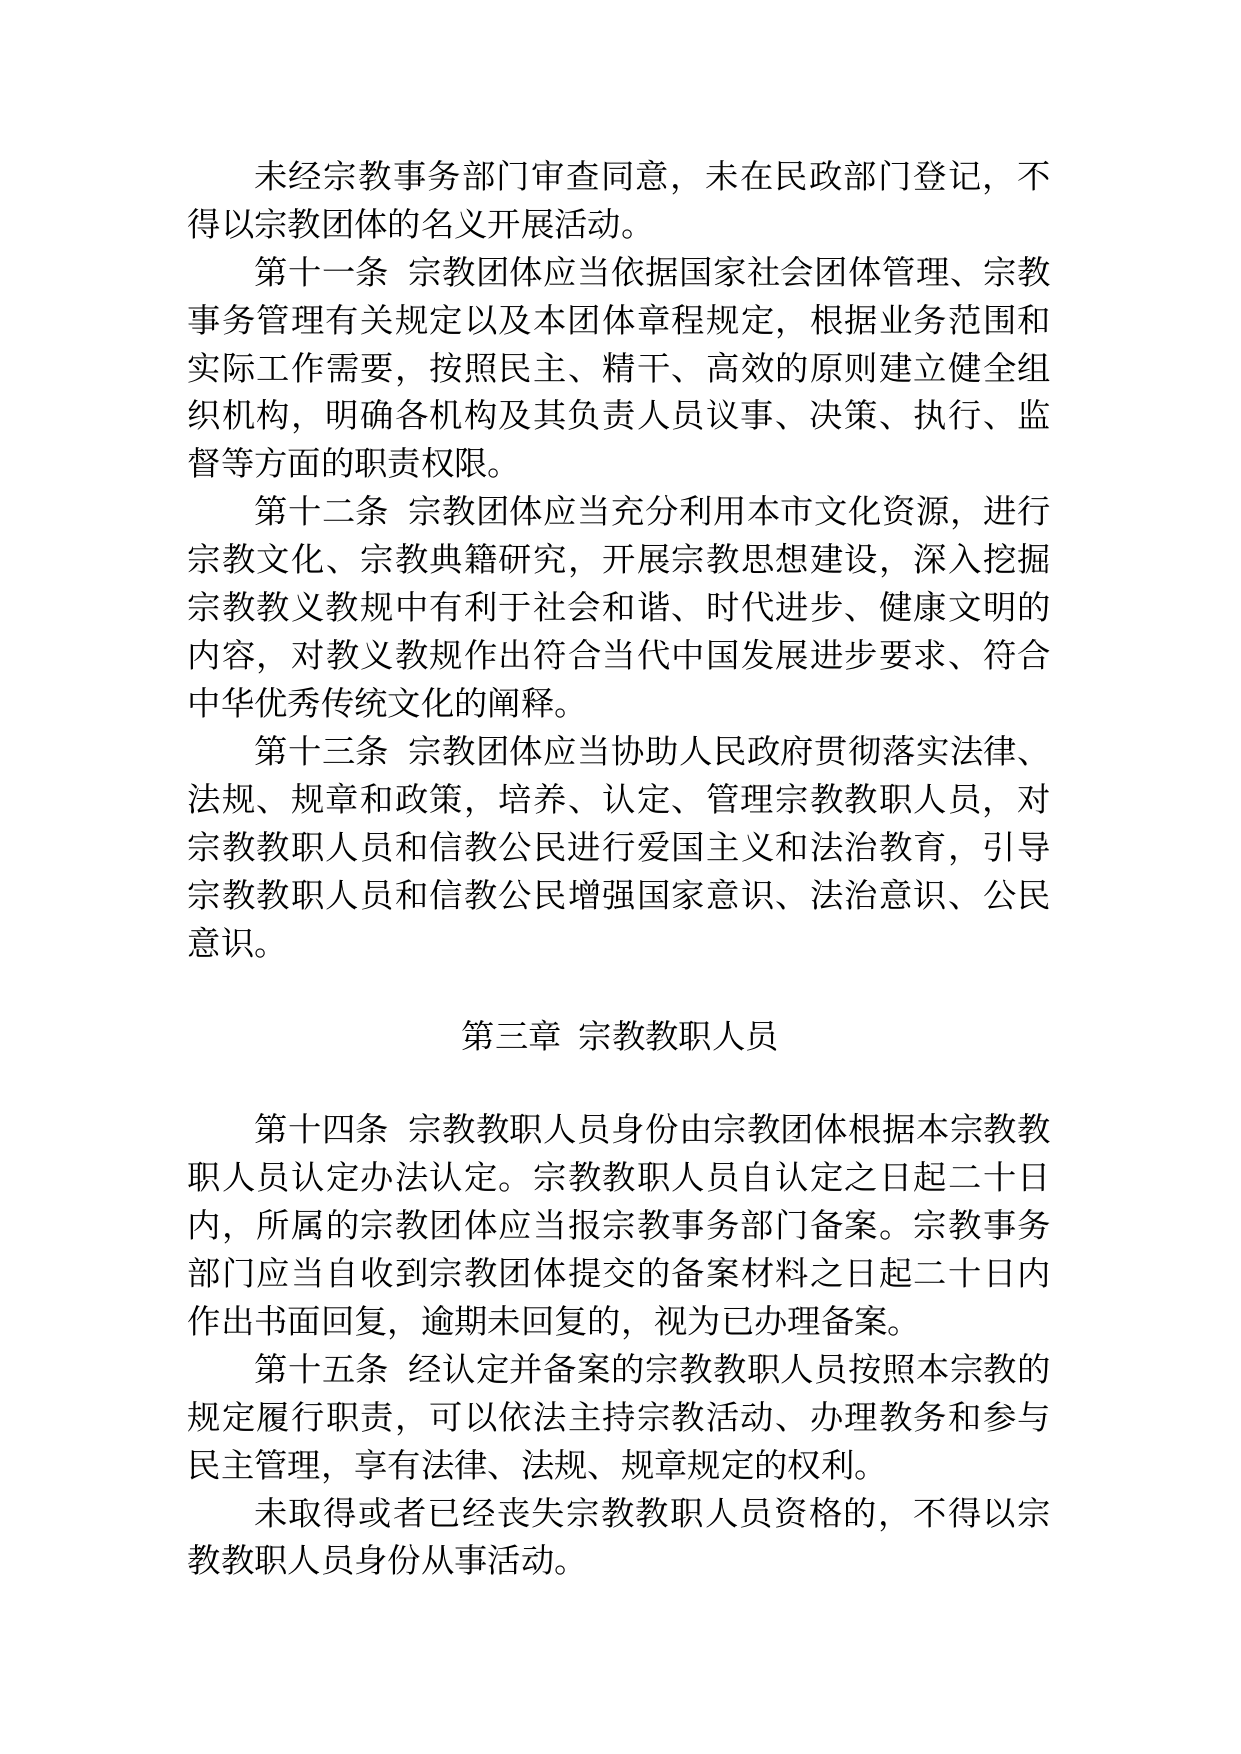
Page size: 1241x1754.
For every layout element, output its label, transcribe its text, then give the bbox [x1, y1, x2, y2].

text 未经宗教事务部门审查同意，未在民政部门登记，不得以宗教团体的名义开展活动。 [187, 150, 1053, 246]
text 第十三条 宗教团体应当协助人民政府贯彻落实法律、法规、规章和政策，培养、认定、管理宗教教职人员，对宗教教职人员和信教公民进行爱国主义和法治教育，引导宗教教职人员和信教公民增强国家意识、法治意识、公民意识。 [187, 725, 1053, 964]
text 第十二条 宗教团体应当充分利用本市文化资源，进行宗教文化、宗教典籍研究，开展宗教思想建设，深入挖掘宗教教义教规中有利于社会和谐、时代进步、健康文明的内容，对教义教规作出符合当代中国发展进步要求、符合中华优秀传统文化的阐释。 [187, 485, 1053, 725]
text 未取得或者已经丧失宗教教职人员资格的，不得以宗教教职人员身份从事活动。 [187, 1487, 1053, 1582]
text 第十五条 经认定并备案的宗教教职人员按照本宗教的规定履行职责，可以依法主持宗教活动、办理教务和参与民主管理，享有法律、法规、规章规定的权利。 [187, 1343, 1053, 1487]
text 第十一条 宗教团体应当依据国家社会团体管理、宗教事务管理有关规定以及本团体章程规定，根据业务范围和实际工作需要，按照民主、精干、高效的原则建立健全组织机构，明确各机构及其负责人员议事、决策、执行、监督等方面的职责权限。 [187, 246, 1053, 485]
text 第十四条 宗教教职人员身份由宗教团体根据本宗教教职人员认定办法认定。宗教教职人员自认定之日起二十日内，所属的宗教团体应当报宗教事务部门备案。宗教事务部门应当自收到宗教团体提交的备案材料之日起二十日内，作出书面回复，逾期未回复的，视为已办理备案。 [187, 1103, 1053, 1343]
text 第三章 宗教教职人员 [187, 1010, 1053, 1058]
